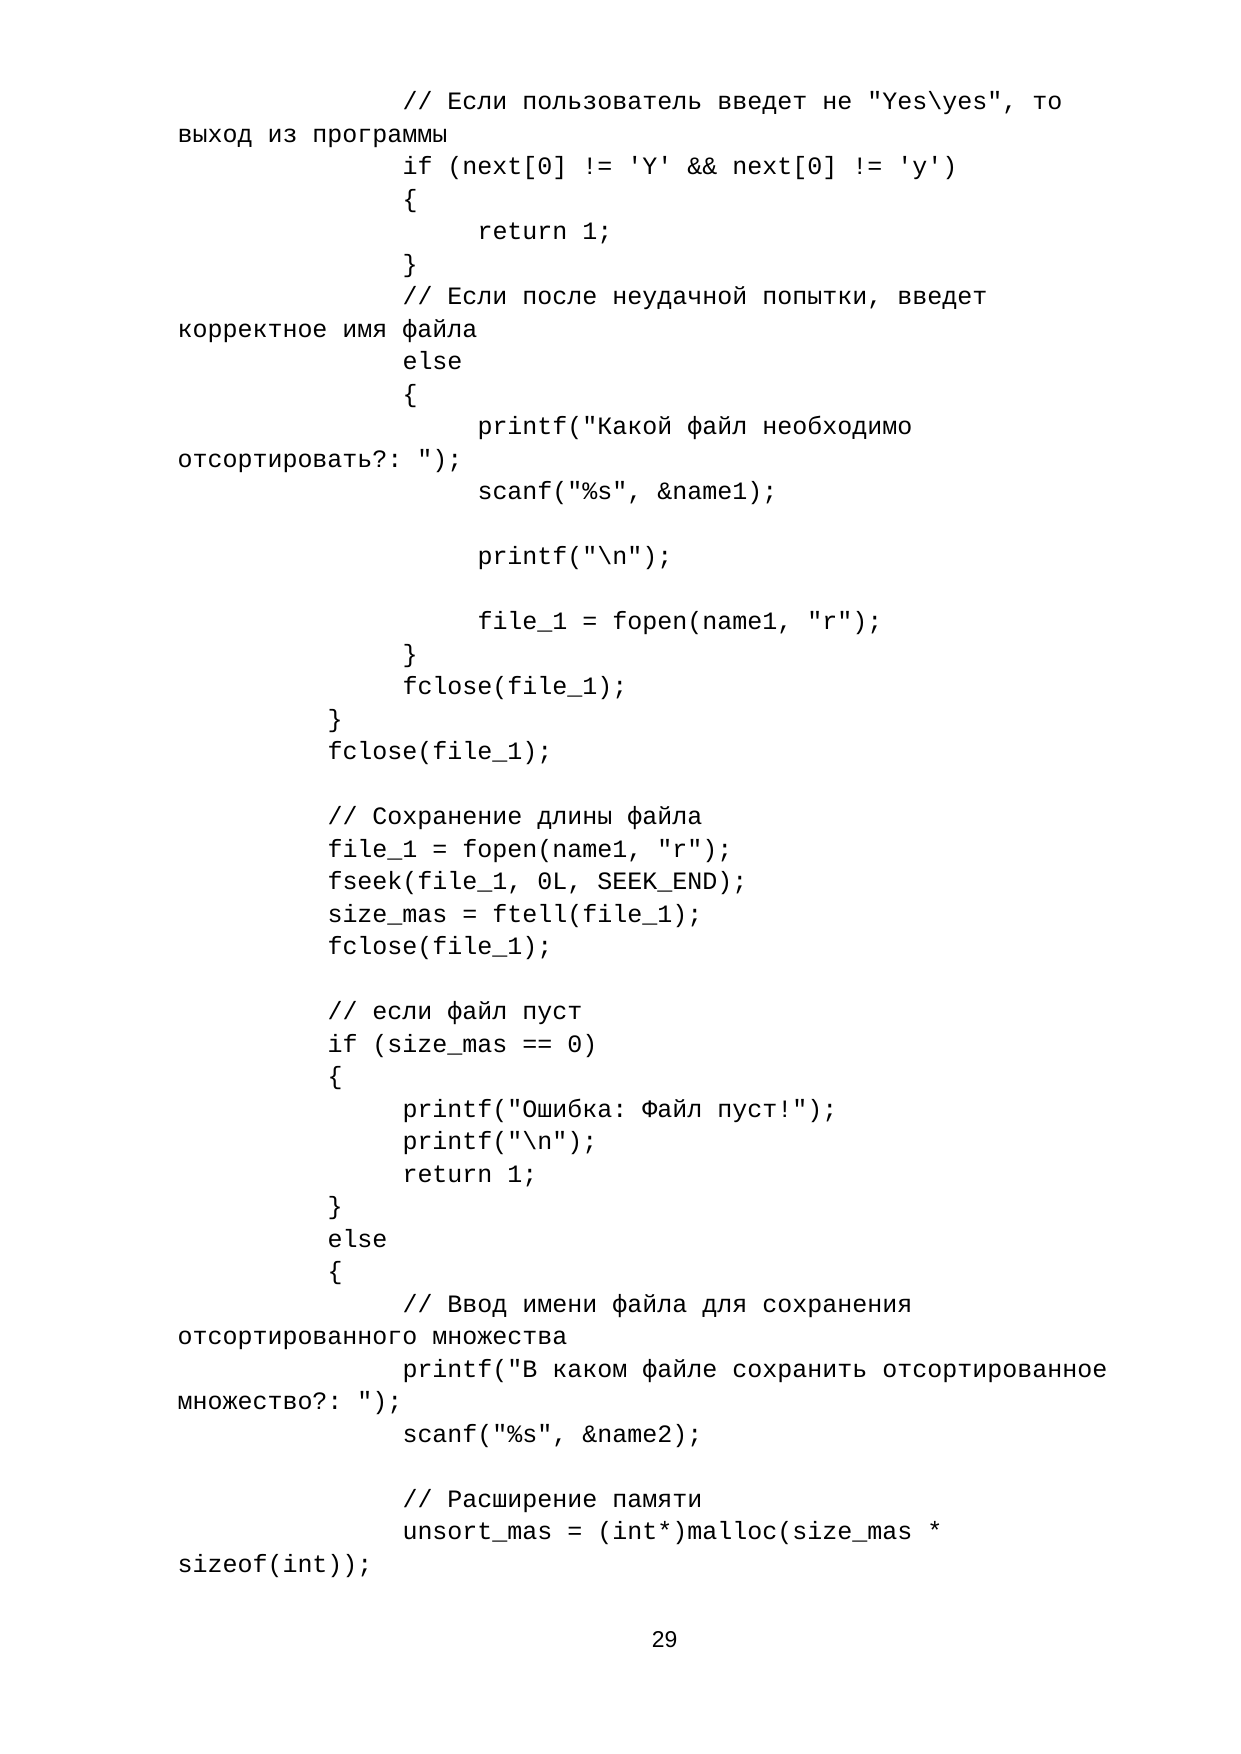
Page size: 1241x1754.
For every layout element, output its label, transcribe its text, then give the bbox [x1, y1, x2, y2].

text // Если после неудачной попытки, введет корректное имя файла [177, 284, 1152, 344]
text scanf("%s", &name1); [177, 479, 1152, 507]
text { [177, 186, 1152, 214]
text return 1; [177, 219, 1152, 247]
text file_1 = fopen(name1, "r"); [177, 836, 1152, 864]
text // если файл пуст [177, 999, 1152, 1027]
text unsort_mas = (int*)malloc(size_mas * sizeof(int)); [177, 1519, 1152, 1579]
text printf("Какой файл необходимо отсортировать?: "); [177, 414, 1152, 474]
text } [177, 1194, 1152, 1222]
text } [177, 251, 1152, 279]
text else [177, 1226, 1152, 1254]
text { [177, 1064, 1152, 1092]
text // Ввод имени файла для сохранения отсортированного множества [177, 1291, 1152, 1352]
text size_mas = ftell(file_1); [177, 901, 1152, 929]
text if (size_mas == 0) [177, 1031, 1152, 1059]
text fclose(file_1); [177, 934, 1152, 962]
text printf("\n"); [177, 1129, 1152, 1157]
text printf("Ошибка: Файл пуст!"); [177, 1096, 1152, 1124]
text if (next[0] != 'Y' && next[0] != 'y') [177, 154, 1152, 182]
text } [177, 641, 1152, 669]
text { [177, 1259, 1152, 1287]
text return 1; [177, 1161, 1152, 1189]
text file_1 = fopen(name1, "r"); [177, 609, 1152, 637]
text // Если пользователь введет не "Yes\yes", то выход из программы [177, 89, 1152, 149]
text fclose(file_1); [177, 674, 1152, 702]
text scanf("%s", &name2); [177, 1421, 1152, 1449]
text // Расширение памяти [177, 1486, 1152, 1514]
text printf("В каком файле сохранить отсортированное множество?: "); [177, 1356, 1152, 1417]
text else [177, 349, 1152, 377]
text } [177, 706, 1152, 734]
text fseek(file_1, 0L, SEEK_END); [177, 869, 1152, 897]
text // Сохранение длины файла [177, 804, 1152, 832]
text printf("\n"); [177, 544, 1152, 572]
text fclose(file_1); [177, 739, 1152, 767]
text { [177, 381, 1152, 409]
